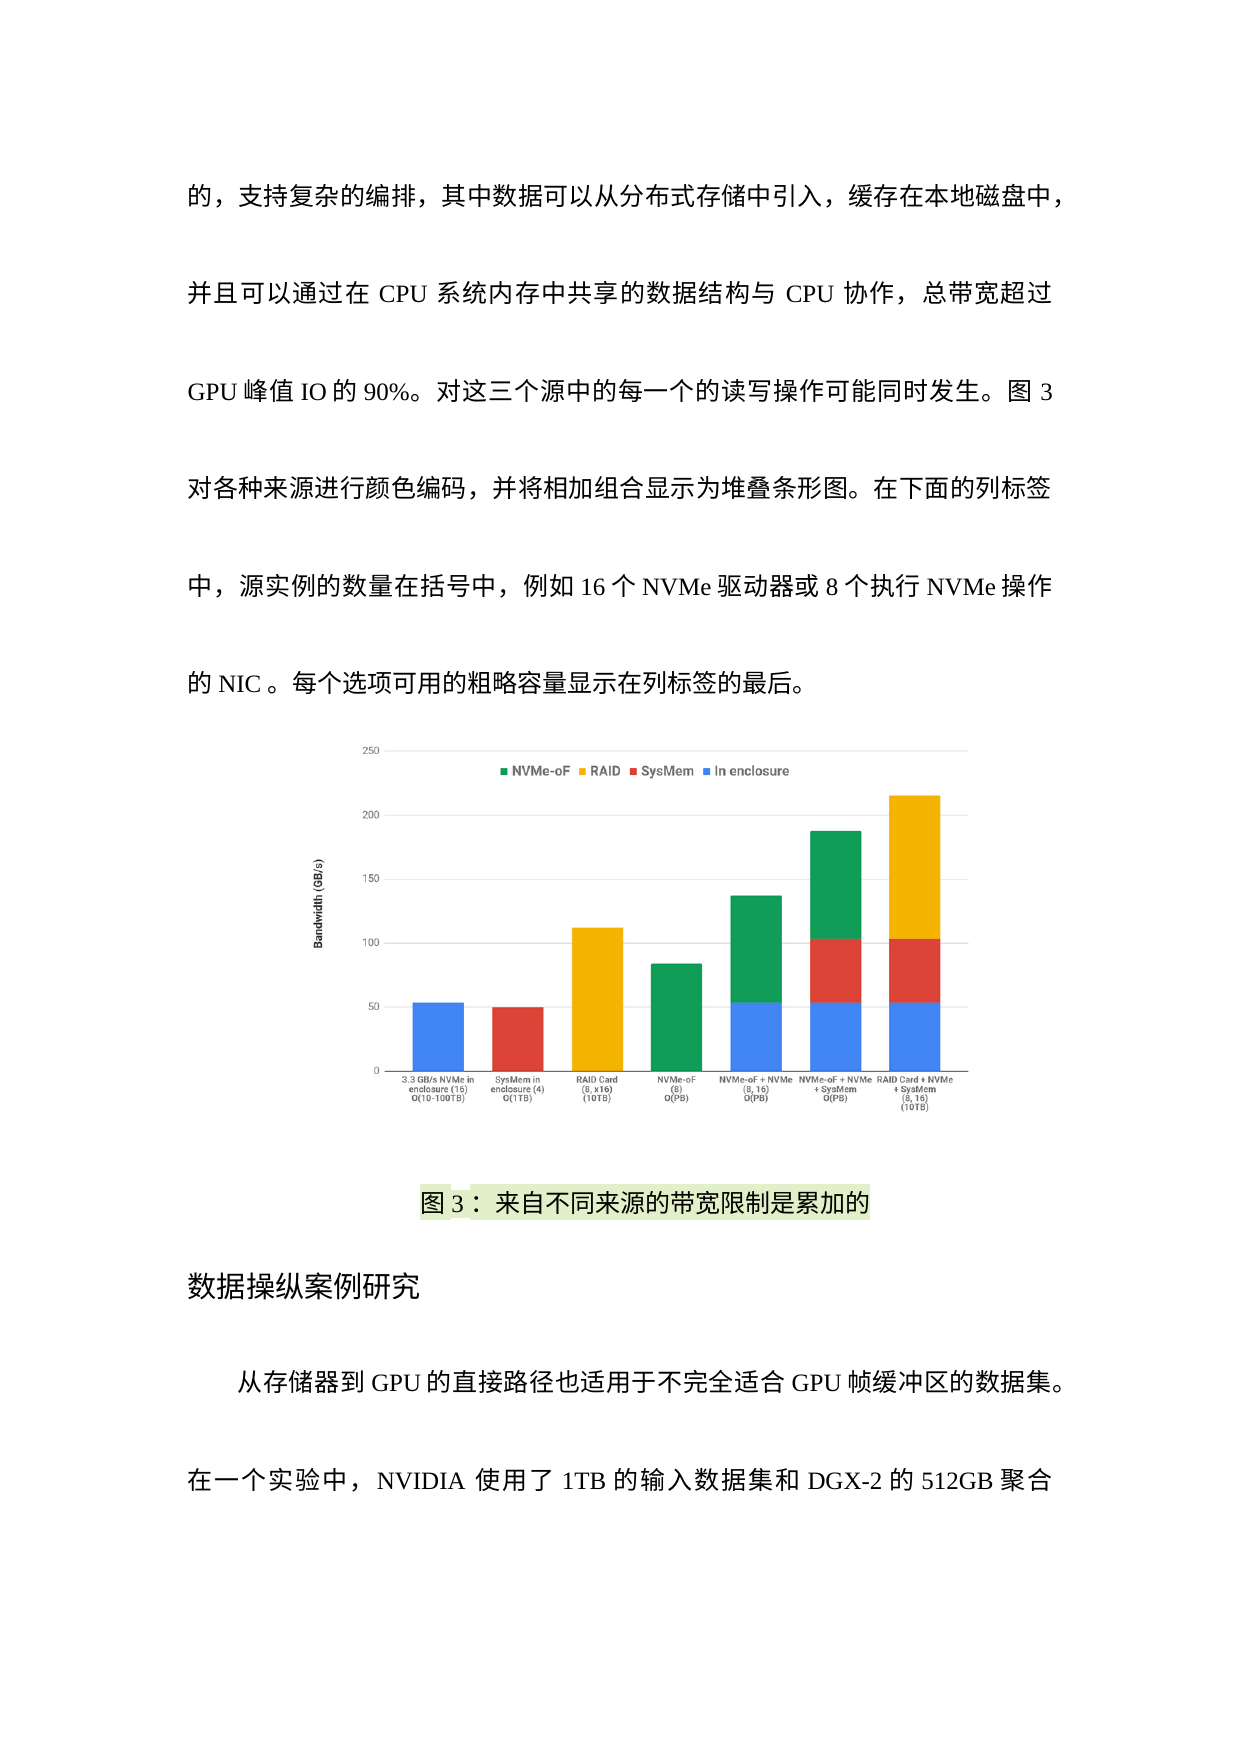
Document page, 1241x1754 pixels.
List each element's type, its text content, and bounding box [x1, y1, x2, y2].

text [187, 162, 1053, 714]
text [187, 1348, 1053, 1511]
picture [295, 732, 995, 1123]
subtitle 数据操纵案例研究 [187, 1253, 1053, 1318]
text 图 3 ：来自不同来源的带宽限制是累加的 [187, 1169, 1053, 1234]
